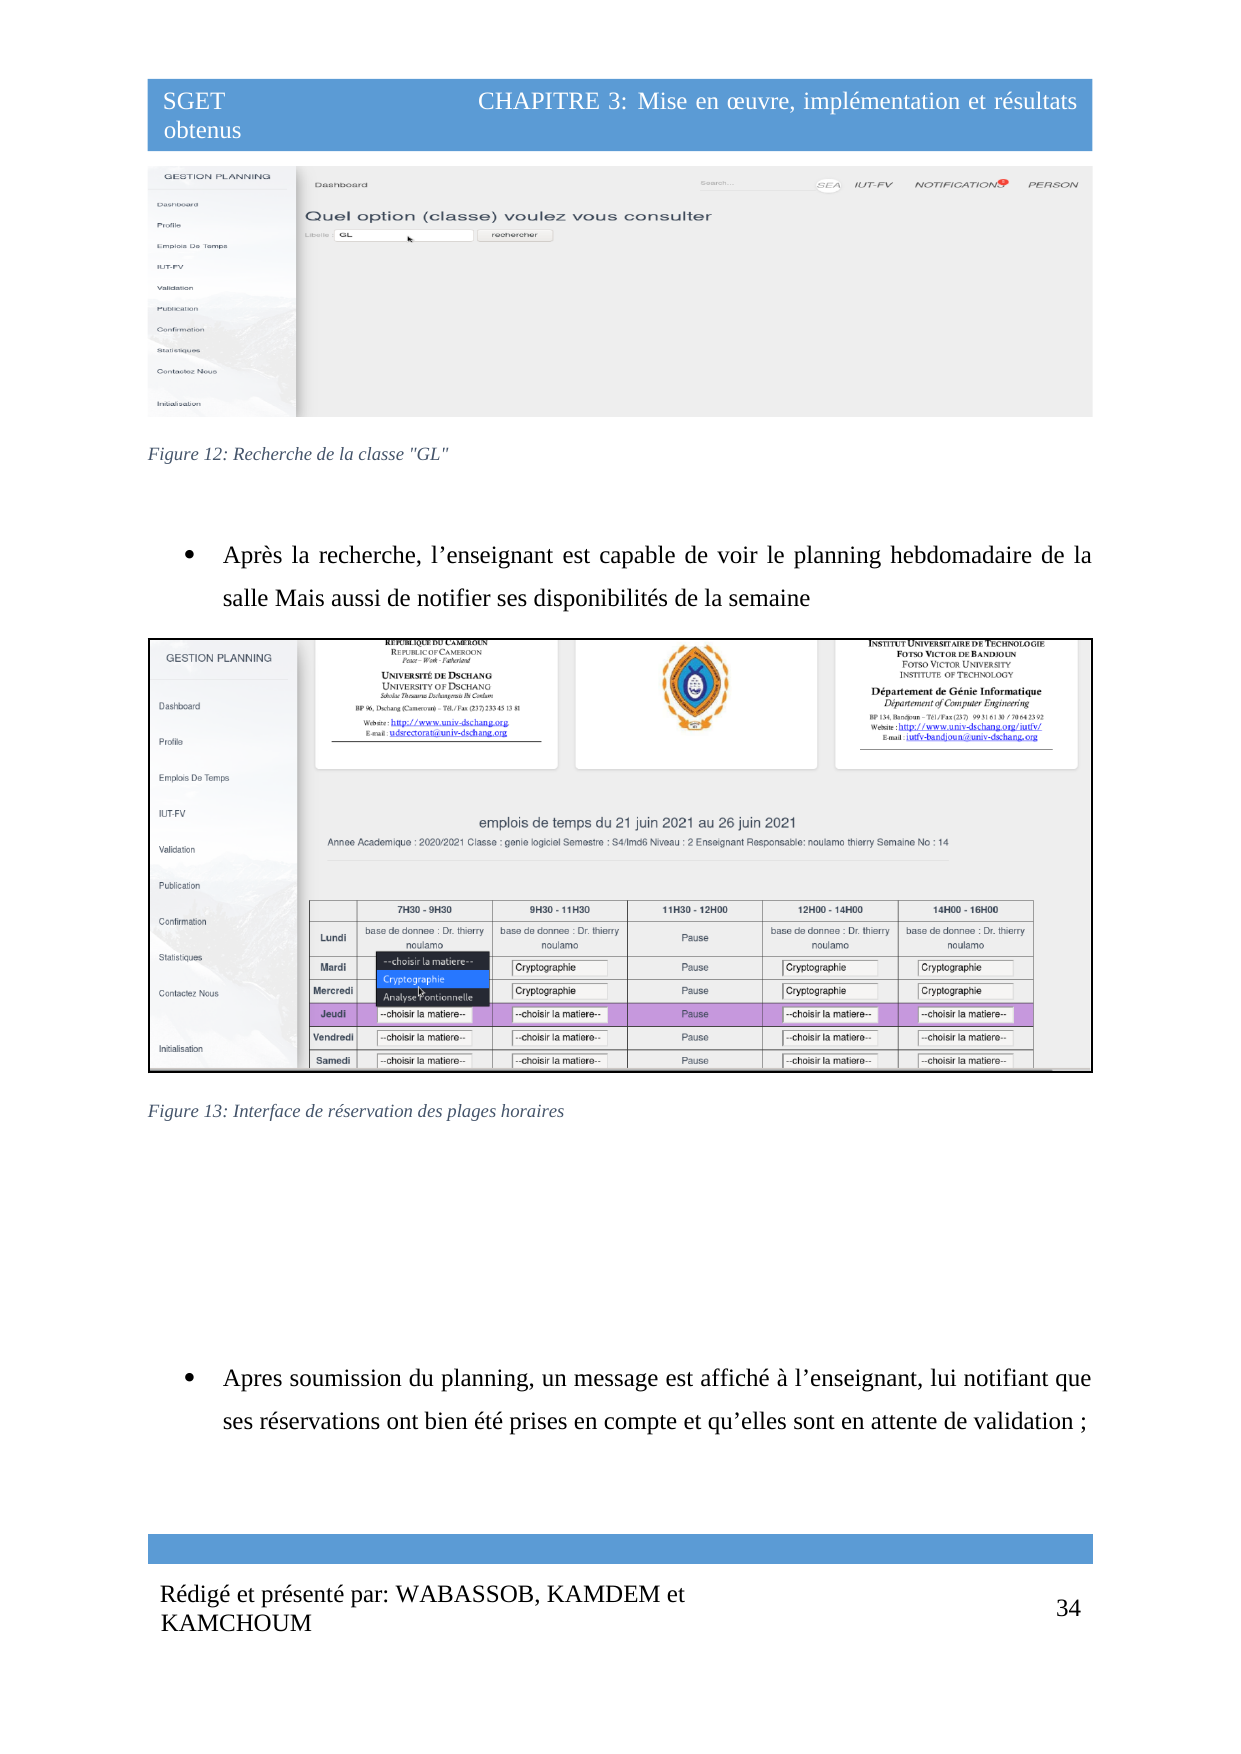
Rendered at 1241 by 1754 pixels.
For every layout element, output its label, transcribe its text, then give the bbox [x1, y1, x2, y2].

picture [150, 640, 1091, 1071]
list Apres soumission du planning, un message est affiché à l’enseignant, lui notifiant que ses réservations ont bien été prises en compte et qu’elles sont en attente de validation ; [185, 1363, 1093, 1434]
text Figure 13: Interface de réservation des plages horaires [148, 1099, 1093, 1121]
picture [147, 166, 1093, 417]
list Après la recherche, l’enseignant est capable de voir le planning hebdomadaire de la salle Mais aussi de notifier ses disponibilités de la semaine [185, 540, 1093, 612]
